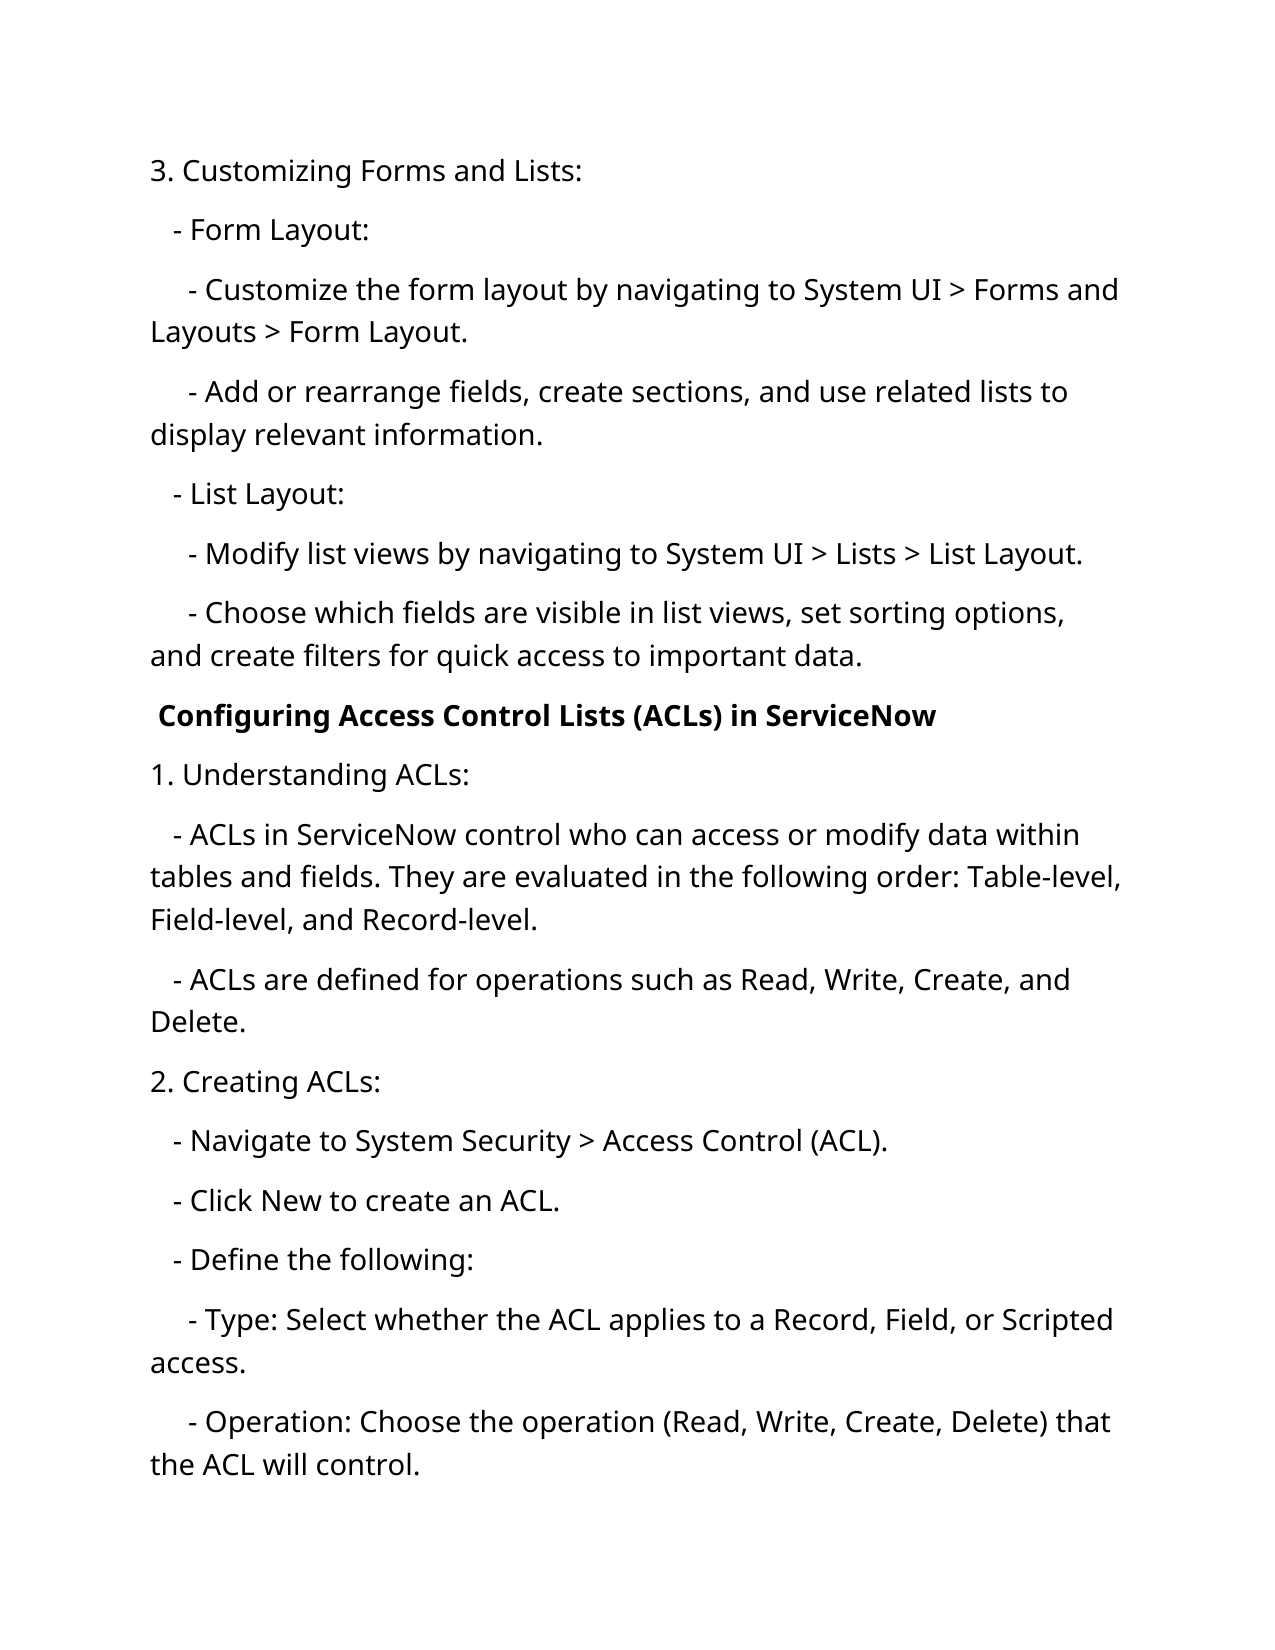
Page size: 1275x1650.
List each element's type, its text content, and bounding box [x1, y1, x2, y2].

text - Define the following: [150, 1239, 1125, 1279]
text - Choose which fields are visible in list views, set sorting options, and create filters for quick access to important data. [150, 592, 1125, 675]
text - Customize the form layout by navigating to System UI > Forms and Layouts > Form Layout. [150, 269, 1125, 351]
text - Type: Select whether the ACL applies to a Record, Field, or Scripted access. [150, 1299, 1125, 1382]
text 2. Creating ACLs: [150, 1061, 1125, 1101]
text Configuring Access Control Lists (ACLs) in ServiceNow [150, 695, 1125, 734]
text 3. Customizing Forms and Lists: [150, 150, 1125, 190]
text - Operation: Choose the operation (Read, Write, Create, Delete) that the ACL will control. [150, 1401, 1125, 1484]
text - Navigate to System Security > Access Control (ACL). [150, 1121, 1125, 1160]
text - Add or rearrange fields, create sections, and use related lists to display relevant information. [150, 371, 1125, 454]
text - ACLs in ServiceNow control who can access or modify data within tables and fields. They are evaluated in the following order: Table-level, Field-level, and Record-level. [150, 814, 1125, 939]
text - List Layout: [150, 473, 1125, 513]
text - Form Layout: [150, 209, 1125, 249]
text - ACLs are defined for operations such as Read, Write, Create, and Delete. [150, 959, 1125, 1041]
text 1. Understanding ACLs: [150, 754, 1125, 794]
text - Click New to create an ACL. [150, 1180, 1125, 1220]
text - Modify list views by navigating to System UI > Lists > List Layout. [150, 533, 1125, 573]
